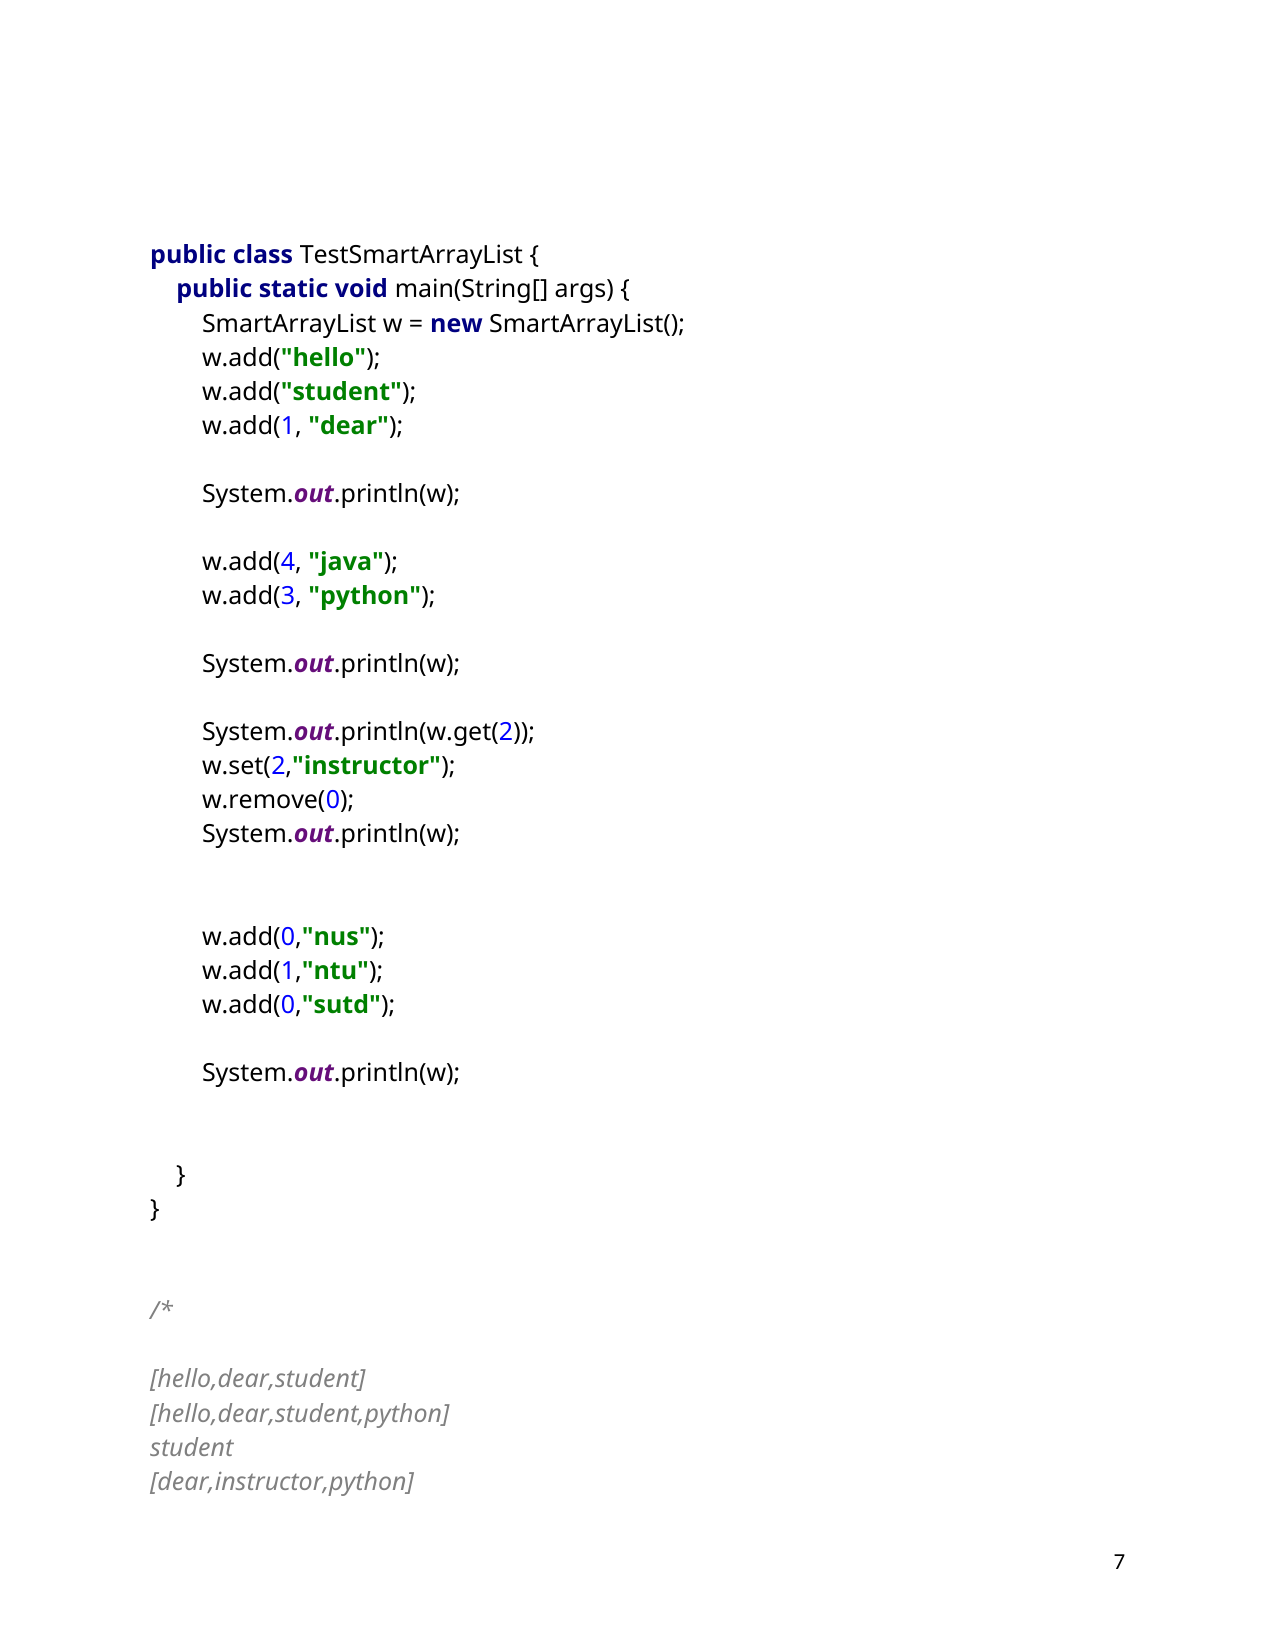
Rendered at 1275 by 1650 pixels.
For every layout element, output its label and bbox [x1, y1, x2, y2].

text [150, 203, 1125, 1497]
